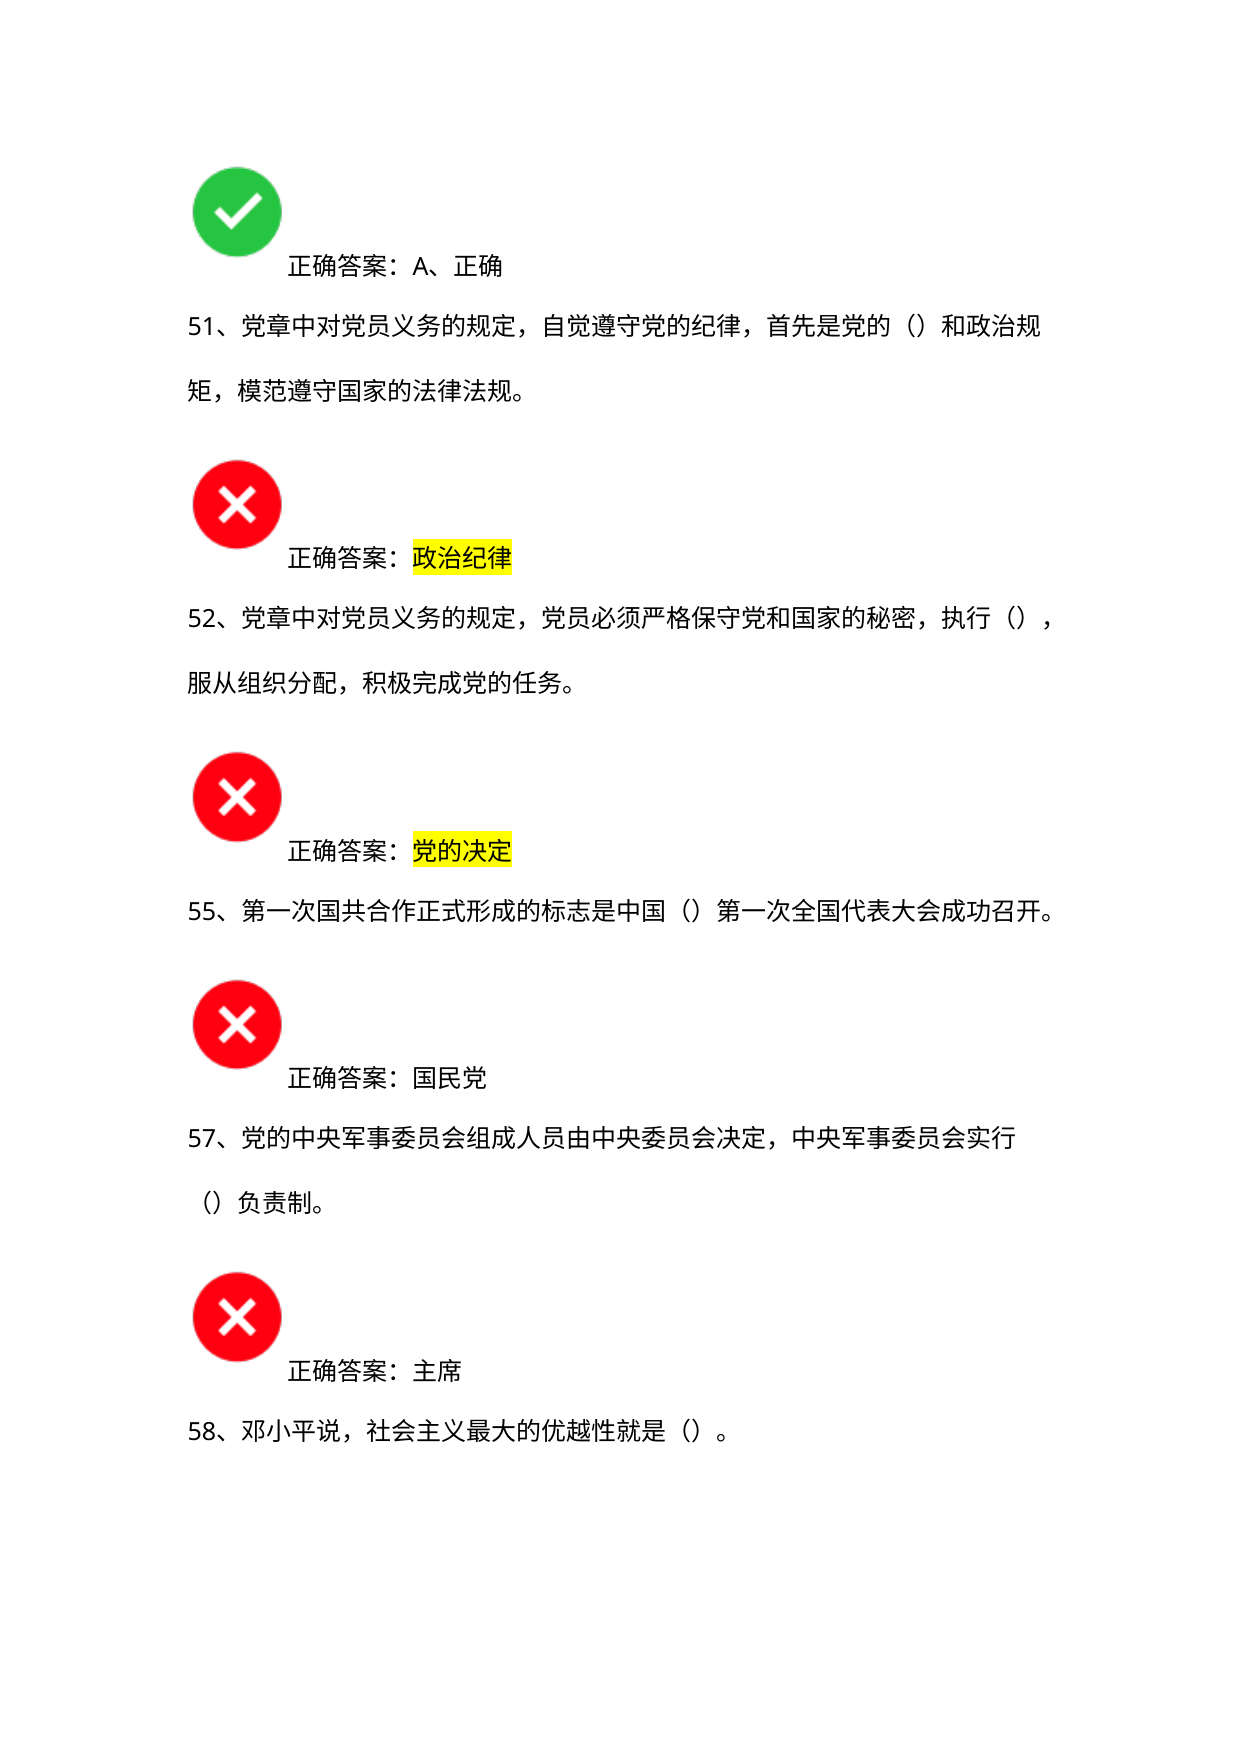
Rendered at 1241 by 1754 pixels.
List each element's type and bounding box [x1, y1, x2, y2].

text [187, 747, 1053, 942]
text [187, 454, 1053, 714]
picture [187, 747, 288, 851]
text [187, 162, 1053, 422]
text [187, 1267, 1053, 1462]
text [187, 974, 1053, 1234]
picture [187, 454, 288, 558]
picture [187, 162, 288, 266]
picture [187, 1267, 288, 1371]
picture [187, 974, 288, 1078]
